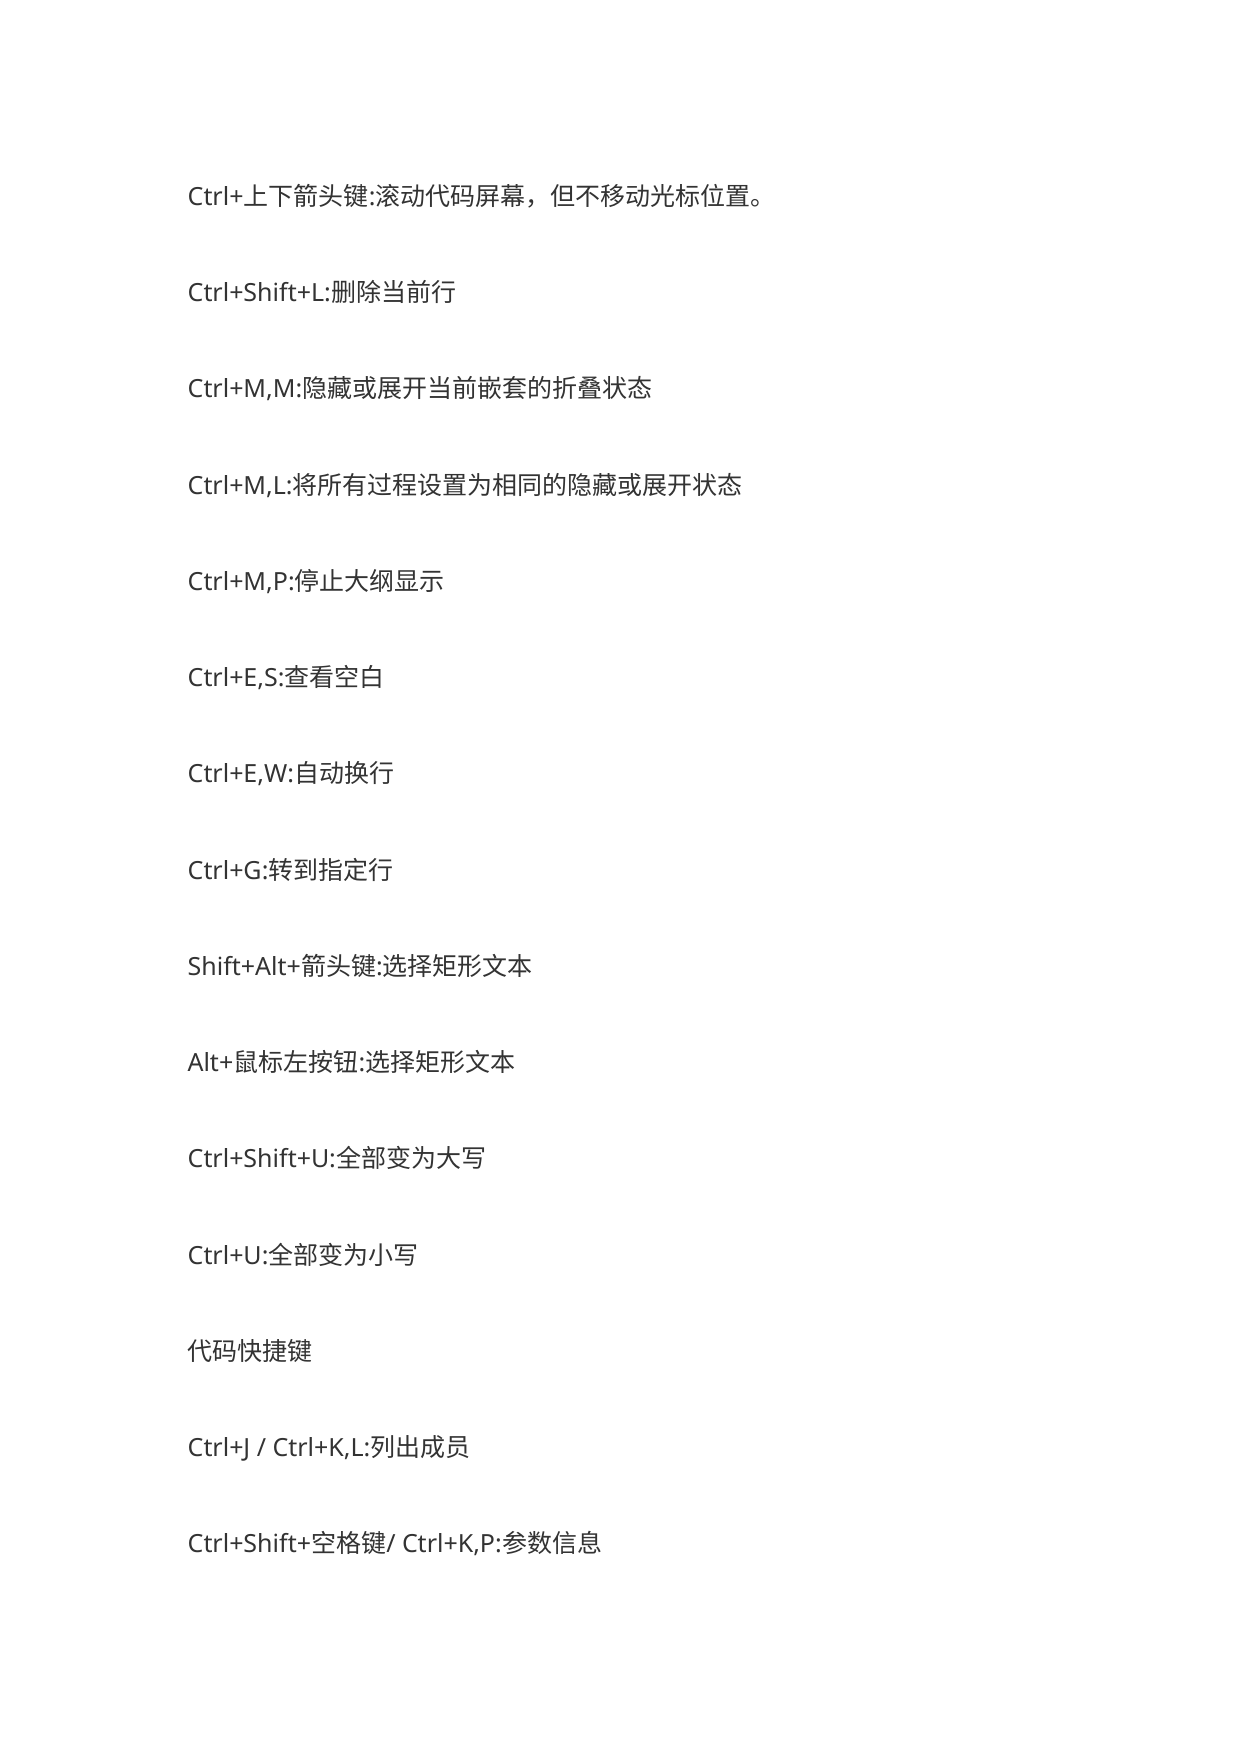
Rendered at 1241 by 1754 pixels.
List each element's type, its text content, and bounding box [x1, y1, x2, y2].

text Ctrl+M,L:将所有过程设置为相同的隐藏或展开状态 [187, 451, 1053, 516]
text Ctrl+M,P:停止大纲显示 [187, 547, 1053, 612]
text Ctrl+J / Ctrl+K,L:列出成员 [187, 1413, 1053, 1478]
text Ctrl+M,M:隐藏或展开当前嵌套的折叠状态 [187, 354, 1053, 419]
text Ctrl+Shift+L:删除当前行 [187, 258, 1053, 323]
text Shift+Alt+箭头键:选择矩形文本 [187, 932, 1053, 997]
text Ctrl+E,W:自动换行 [187, 739, 1053, 804]
text Alt+鼠标左按钮:选择矩形文本 [187, 1028, 1053, 1093]
text 代码快捷键 [187, 1317, 1053, 1382]
text Ctrl+上下箭头键:滚动代码屏幕，但不移动光标位置。 [187, 162, 1053, 227]
text Ctrl+E,S:查看空白 [187, 643, 1053, 708]
text Ctrl+Shift+空格键/ Ctrl+K,P:参数信息 [187, 1509, 1053, 1574]
text Ctrl+U:全部变为小写 [187, 1221, 1053, 1286]
text Ctrl+G:转到指定行 [187, 836, 1053, 901]
text Ctrl+Shift+U:全部变为大写 [187, 1124, 1053, 1189]
